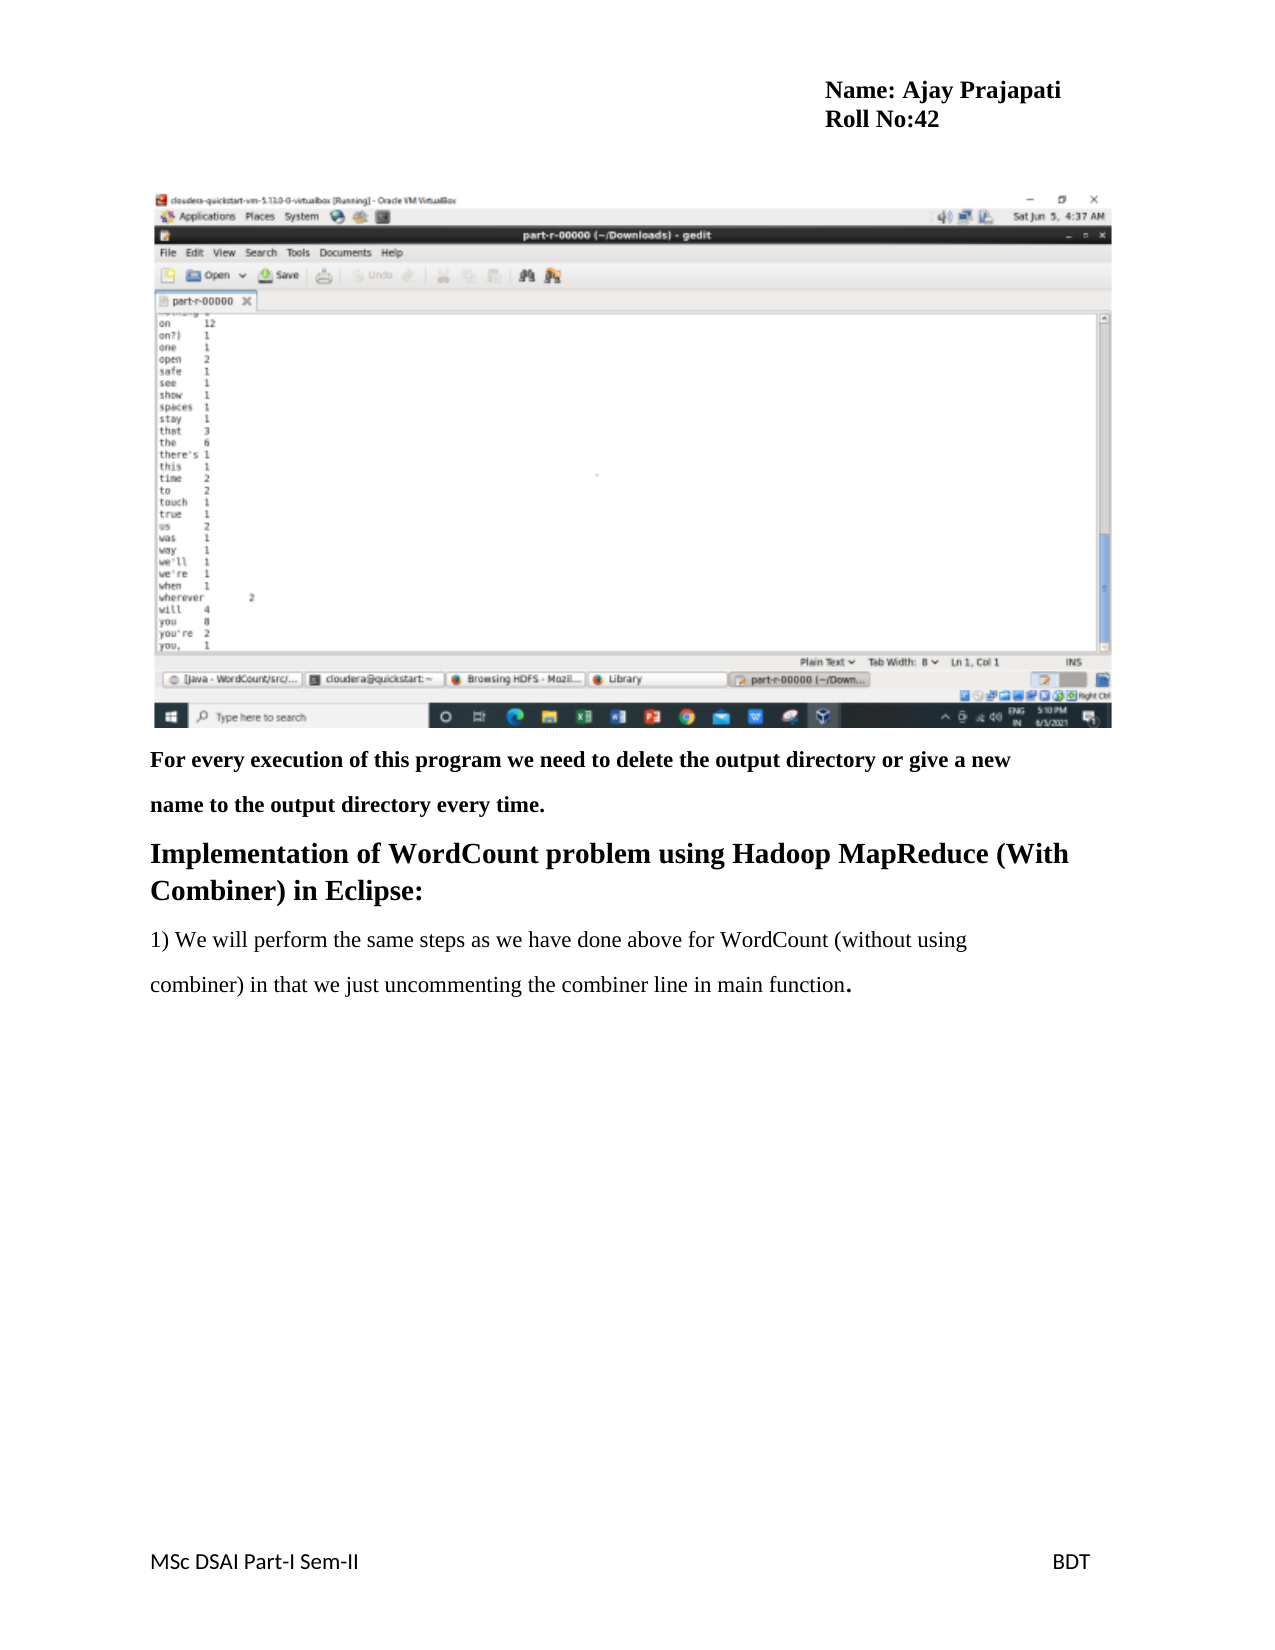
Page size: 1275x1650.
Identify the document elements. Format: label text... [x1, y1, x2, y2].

text 1) We will perform the same steps as we have done above for WordCount (without using [150, 926, 1125, 952]
text Implementation of WordCount problem using Hadoop MapReduce (With Combiner) in Eclipse: [150, 837, 1125, 906]
text combiner) in that we just uncommenting the combiner line in main function. [150, 971, 1125, 997]
text For every execution of this program we need to delete the output directory or give a new [150, 746, 1125, 773]
text name to the output directory every time. [150, 792, 1125, 818]
picture [150, 188, 1114, 728]
